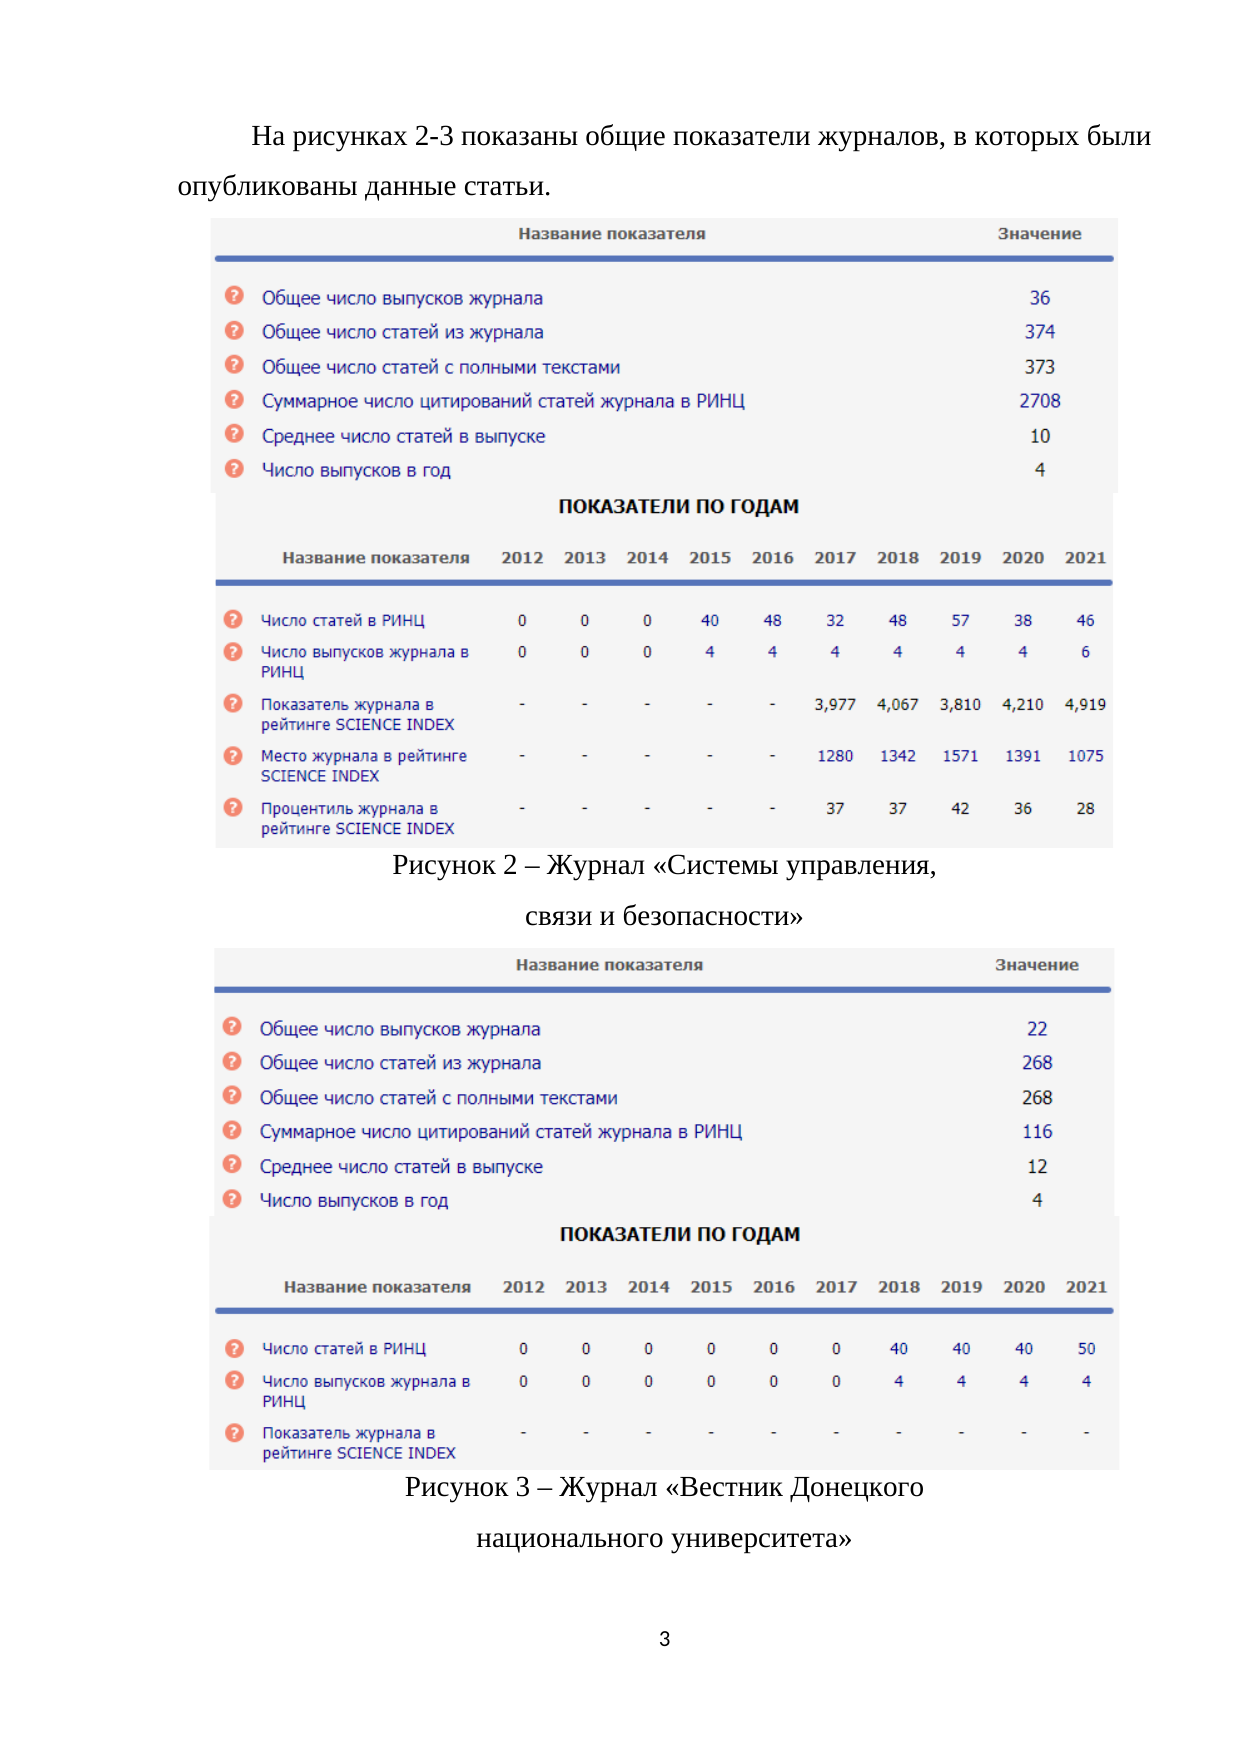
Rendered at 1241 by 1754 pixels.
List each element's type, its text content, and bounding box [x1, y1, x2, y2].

picture [209, 948, 1120, 1470]
picture [210, 218, 1119, 848]
text связи и безопасности» [177, 898, 1152, 931]
text национального университета» [177, 1520, 1152, 1553]
text Рисунок 3 – Журнал «Вестник Донецкого [177, 1469, 1152, 1503]
text На рисунках 2-3 показаны общие показатели журналов, в которых были опубликованы данные статьи. [177, 118, 1152, 202]
text Рисунок 2 – Журнал «Системы управления, [177, 847, 1152, 881]
